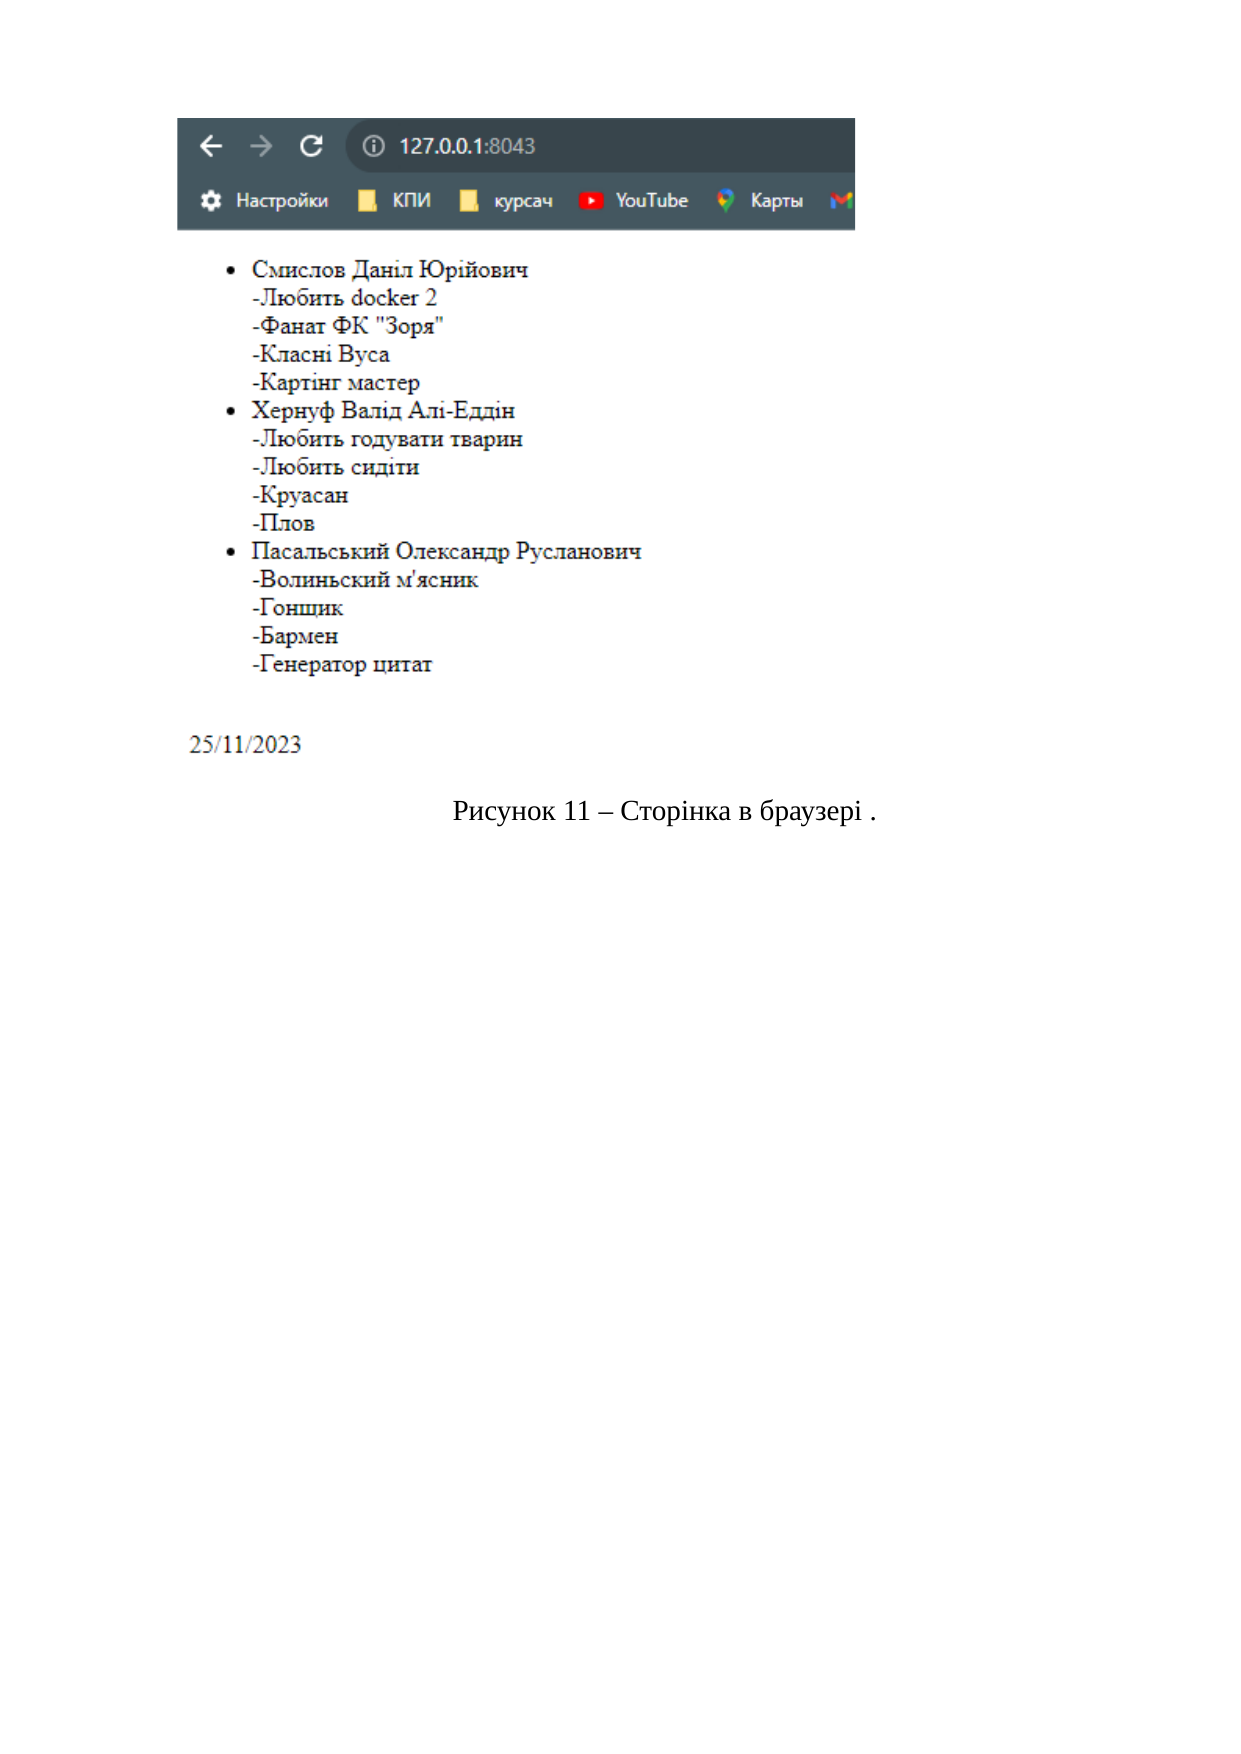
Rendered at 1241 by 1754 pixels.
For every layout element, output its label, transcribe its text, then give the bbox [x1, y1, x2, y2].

picture [177, 118, 856, 775]
text Рисунок 11 – Сторінка в браузері . [177, 793, 1152, 827]
